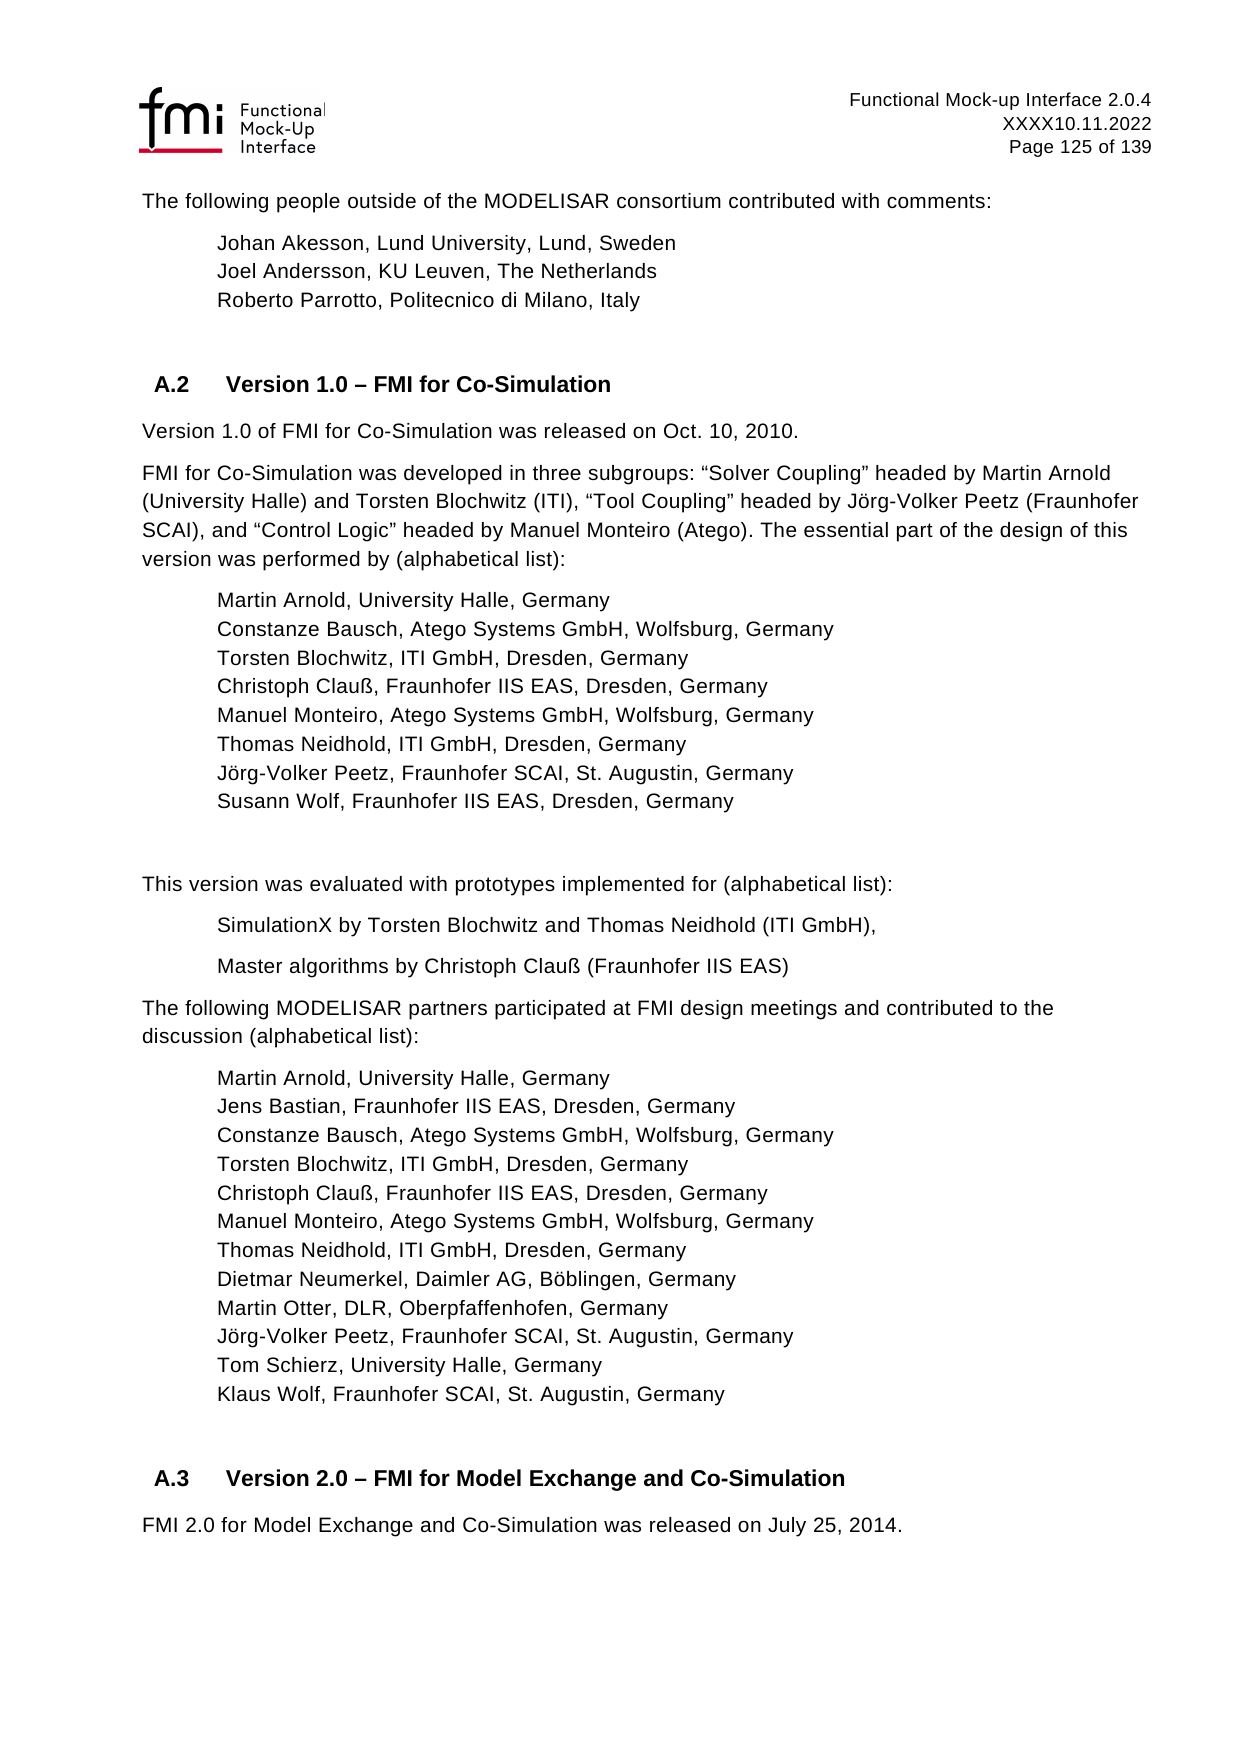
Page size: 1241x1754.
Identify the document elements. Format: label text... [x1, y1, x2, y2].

text Version 1.0 – FMI for Co-Simulation [153, 371, 1152, 397]
picture [139, 87, 325, 153]
text Version 2.0 – FMI for Model Exchange and Co-Simulation [153, 1464, 1152, 1491]
text Jörg-Volker Peetz, Fraunhofer SCAI, St. Augustin, Germany [217, 760, 1152, 784]
text This version was evaluated with prototypes implemented for (alphabetical list): [142, 872, 1152, 896]
text Version 1.0 of FMI for Co-Simulation was released on Oct. 10, 2010. [142, 419, 1152, 443]
text SimulationX by Torsten Blochwitz and Thomas Neidhold (ITI GmbH), [217, 913, 1152, 937]
text Johan Akesson, Lund University, Lund, Sweden Joel Andersson, KU Leuven, The Netherlands Roberto Parrotto, Politecnico di Milano, Italy [217, 230, 1152, 312]
text FMI for Co-Simulation was developed in three subgroups: “Solver Coupling” headed by Martin Arnold (University Halle) and Torsten Blochwitz (ITI), “Tool Coupling” headed by Jörg-Volker Peetz (Fraunhofer SCAI), and “Control Logic” headed by Manuel Monteiro (Atego). The essential part of the design of this version was performed by (alphabetical list): [142, 460, 1152, 571]
text Martin Arnold, University Halle, Germany [217, 588, 1152, 612]
text Susann Wolf, Fraunhofer IIS EAS, Dresden, Germany [217, 789, 1152, 813]
text The following people outside of the MODELISAR consortium contributed with comments: [142, 189, 1152, 213]
text Torsten Blochwitz, ITI GmbH, Dresden, Germany [217, 645, 1152, 669]
text FMI 2.0 for Model Exchange and Co-Simulation was released on July 25, 2014. [142, 1513, 1152, 1537]
text Manuel Monteiro, Atego Systems GmbH, Wolfsburg, Germany [217, 703, 1152, 727]
text Thomas Neidhold, ITI GmbH, Dresden, Germany [217, 732, 1152, 756]
text Christoph Clauß, Fraunhofer IIS EAS, Dresden, Germany [217, 674, 1152, 698]
text Martin Arnold, University Halle, Germany Jens Bastian, Fraunhofer IIS EAS, Dresden, Germany Constanze Bausch, Atego Systems GmbH, Wolfsburg, Germany Torsten Blochwitz, ITI GmbH, Dresden, Germany Christoph Clauß, Fraunhofer IIS EAS, Dresden, Germany Manuel Monteiro, Atego Systems GmbH, Wolfsburg, Germany Thomas Neidhold, ITI GmbH, Dresden, Germany Dietmar Neumerkel, Daimler AG, Böblingen, Germany Martin Otter, DLR, Oberpfaffenhofen, Germany Jörg-Volker Peetz, Fraunhofer SCAI, St. Augustin, Germany Tom Schierz, University Halle, Germany [217, 1065, 1152, 1377]
text Master algorithms by Christoph Clauß (Fraunhofer IIS EAS) [217, 954, 1152, 978]
text Klaus Wolf, Fraunhofer SCAI, St. Augustin, Germany [217, 1382, 1152, 1406]
text Constanze Bausch, Atego Systems GmbH, Wolfsburg, Germany [217, 617, 1152, 641]
text The following MODELISAR partners participated at FMI design meetings and contributed to the discussion (alphabetical list): [142, 995, 1152, 1048]
